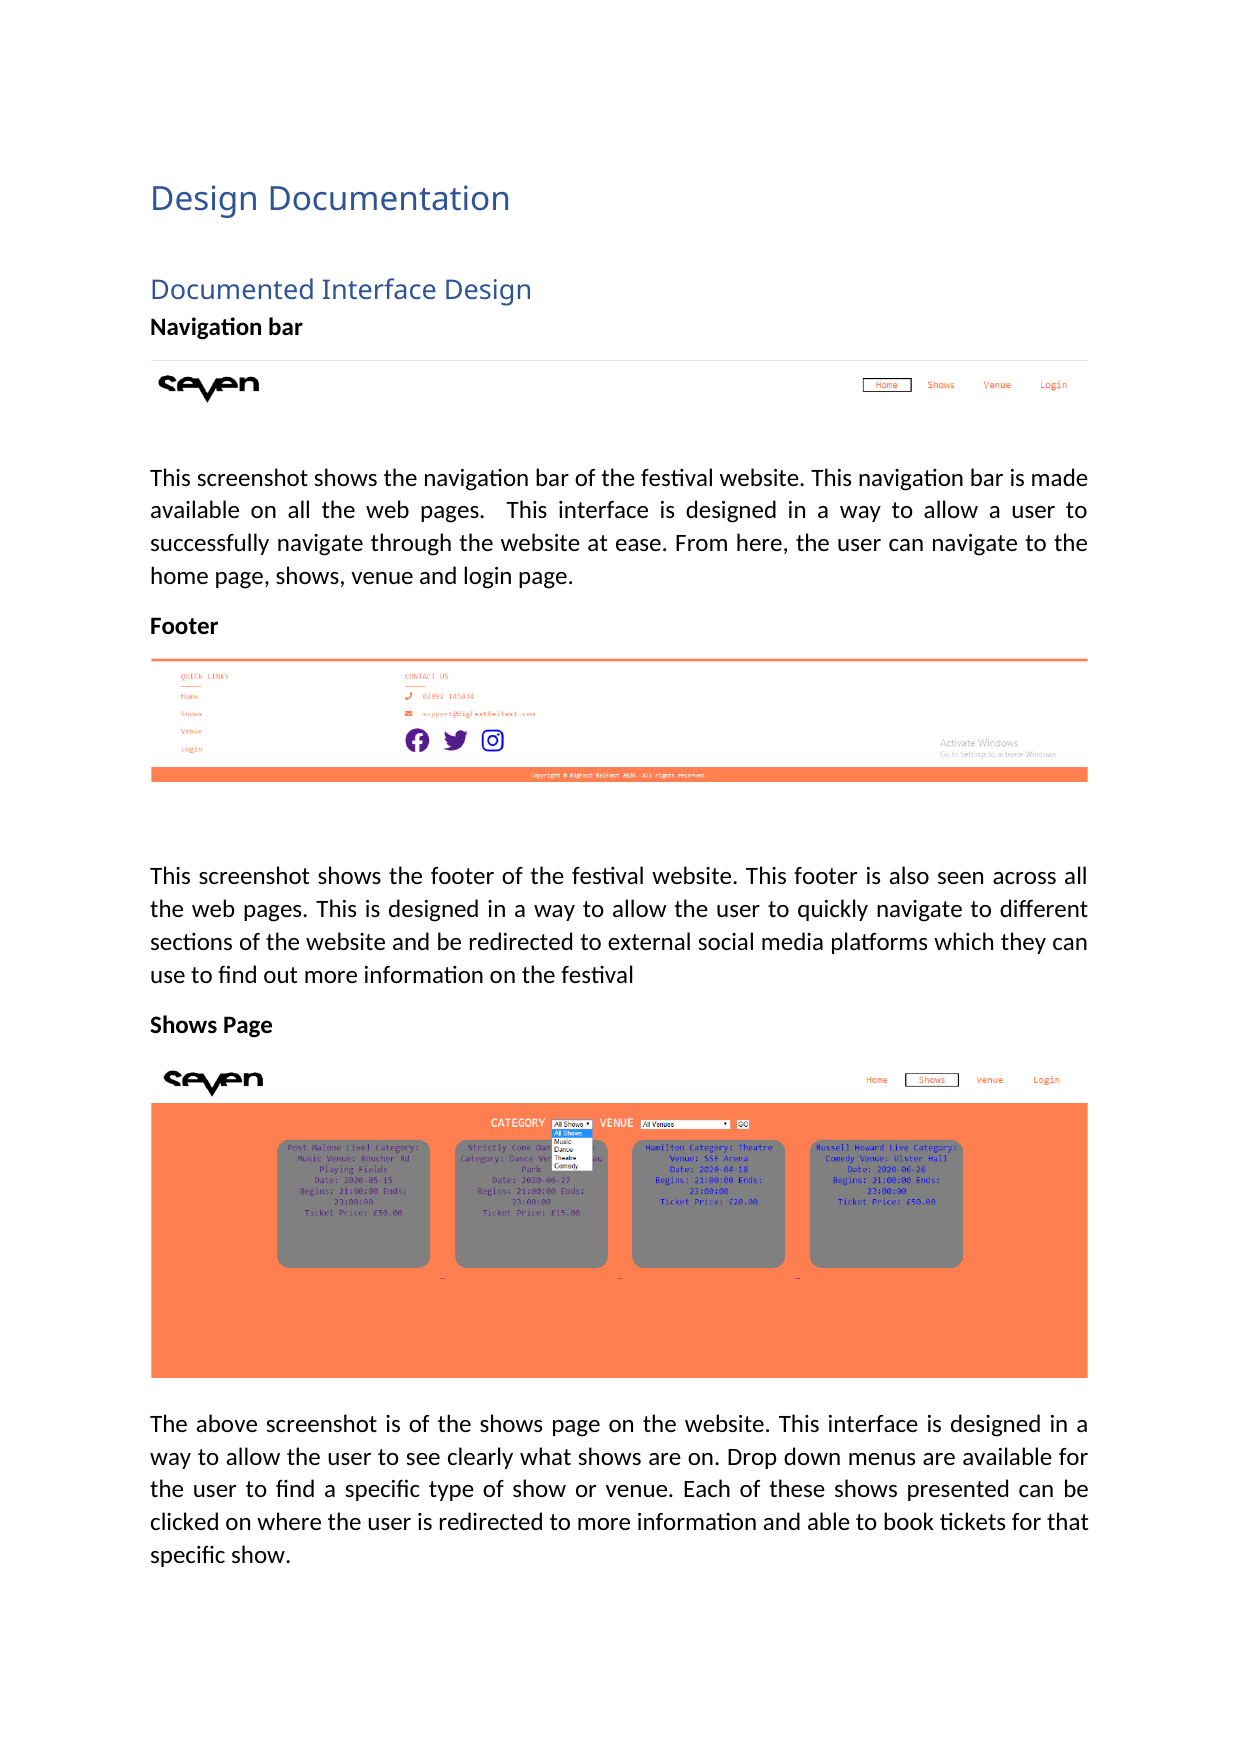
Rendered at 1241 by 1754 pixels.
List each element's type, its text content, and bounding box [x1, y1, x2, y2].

text This screenshot shows the footer of the festival website. This footer is also seen across all the web pages. This is designed in a way to allow the user to quickly navigate to different sections of the website and be redirected to external social media platforms which they can use to find out more information on the festival [150, 860, 1090, 990]
picture [150, 360, 1087, 405]
text Footer [150, 610, 1090, 641]
subtitle Design Documentation [150, 175, 1090, 220]
text This screenshot shows the navigation bar of the festival website. This navigation bar is made available on all the web pages. This interface is designed in a way to allow a user to successfully navigate through the website at ease. From here, the user can navigate to the home page, shows, venue and login page. [150, 360, 1090, 591]
picture [150, 1058, 1087, 1377]
picture [150, 658, 1087, 781]
subtitle Documented Interface Design [150, 271, 1090, 308]
text Shows Page [150, 1009, 1090, 1039]
text Navigation bar [150, 311, 1090, 341]
